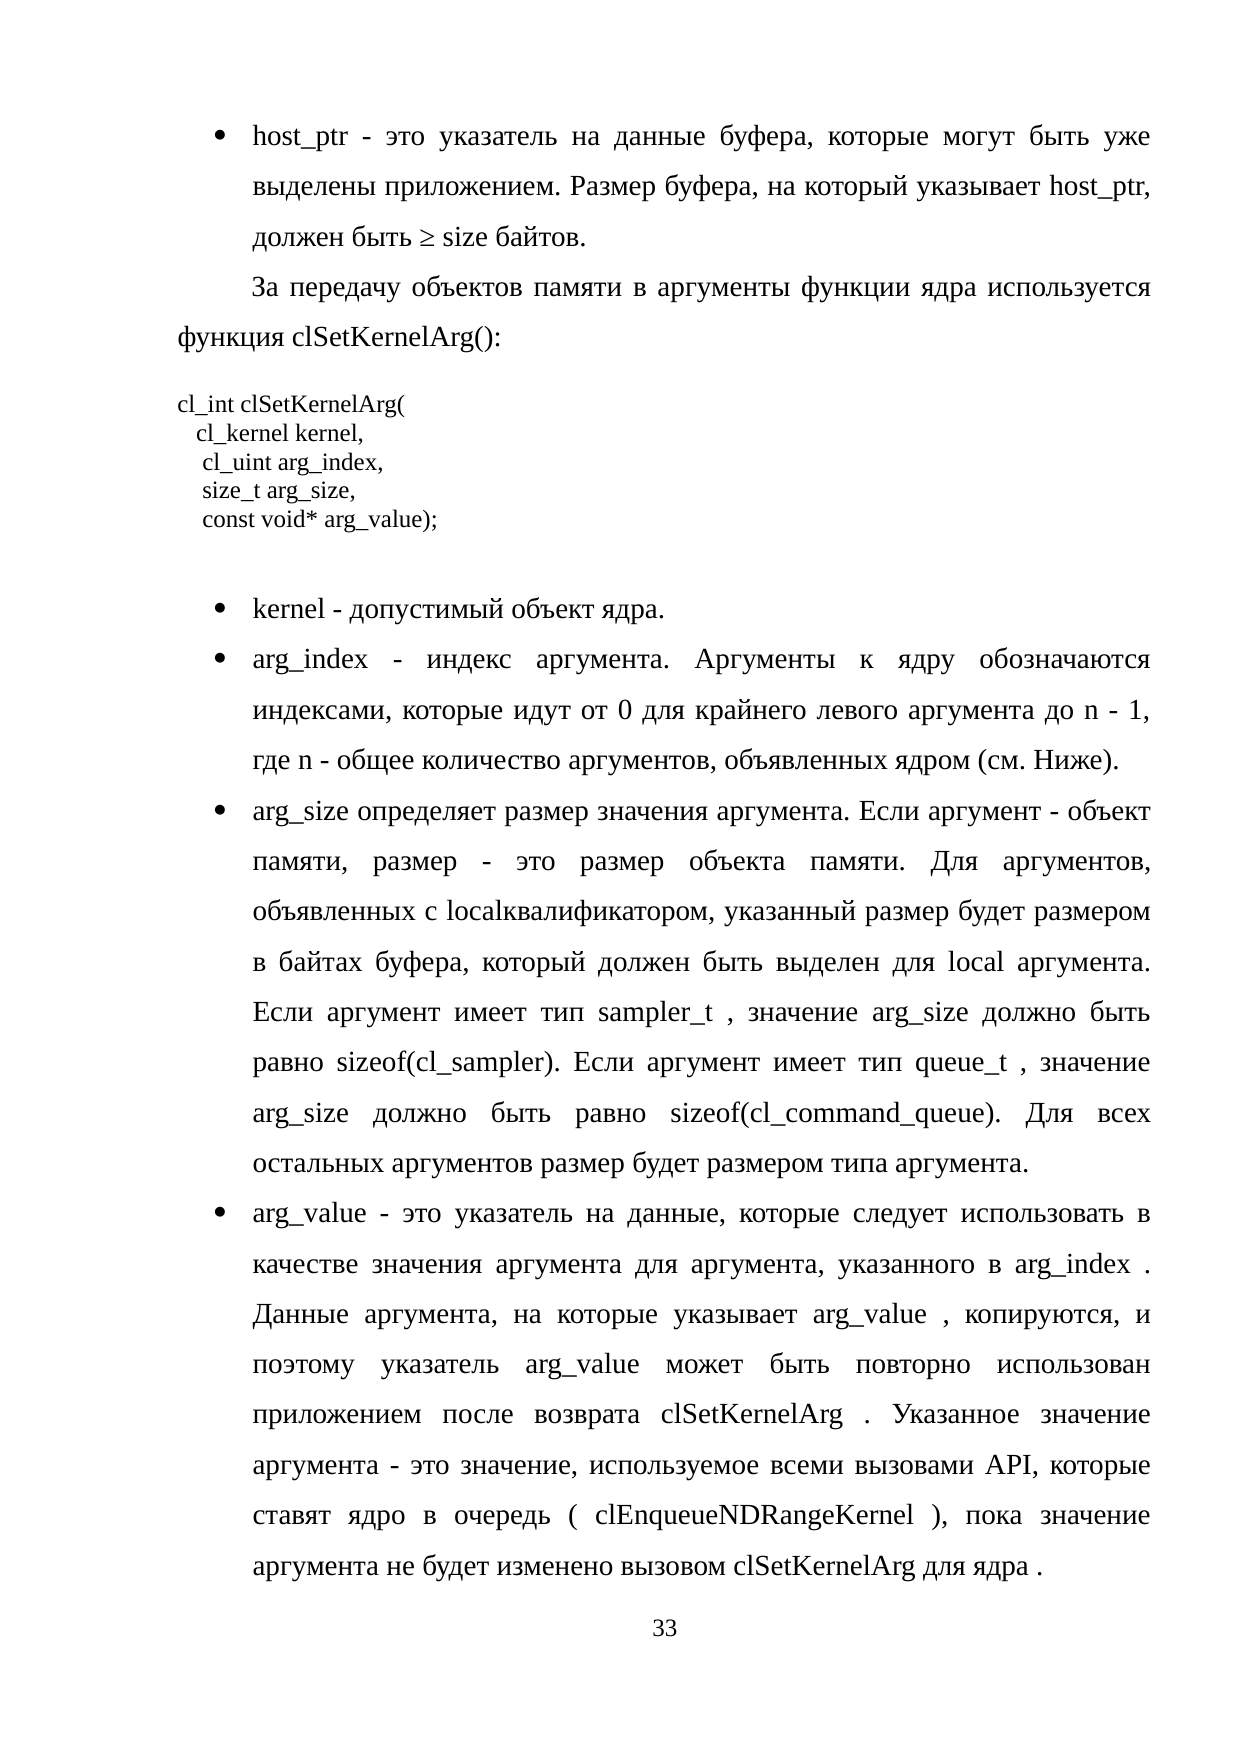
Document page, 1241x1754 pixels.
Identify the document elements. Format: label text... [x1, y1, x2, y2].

list host_ptr - это указатель на данные буфера, которые могут быть уже выделены приложением. Размер буфера, на который указывает host_ptr, должен быть ≥ size байтов. [215, 118, 1152, 252]
list arg_value - это указатель на данные, которые следует использовать в качестве значения аргумента для аргумента, указанного в arg_index . Данные аргумента, на которые указывает arg_value , копируются, и поэтому указатель arg_value может быть повторно использован приложением после возврата clSetKernelArg . Указанное значение аргумента - это значение, используемое всеми вызовами API, которые ставят ядро в очередь ( clEnqueueNDRangeKernel ), пока значение аргумента не будет изменено вызовом clSetKernelArg для ядра . [215, 1195, 1152, 1581]
list arg_index - индекс аргумента. Аргументы к ядру обозначаются индексами, которые идут от 0 для крайнего левого аргумента до n - 1, где n - общее количество аргументов, объявленных ядром (см. Ниже). [215, 642, 1152, 776]
list kernel - допустимый объект ядра. [215, 370, 1152, 625]
text За передачу объектов памяти в аргументы функции ядра используется функция clSetKernelArg(): [177, 269, 1152, 353]
list arg_size определяет размер значения аргумента. Если аргумент - объект памяти, размер - это размер объекта памяти. Для аргументов, объявленных с localквалификатором, указанный размер будет размером в байтах буфера, который должен быть выделен для local аргумента. Если аргумент имеет тип sampler_t , значение arg_size должно быть равно sizeof(cl_sampler). Если аргумент имеет тип queue_t , значение arg_size должно быть равно sizeof(cl_command_queue). Для всех остальных аргументов размер будет размером типа аргумента. [215, 793, 1152, 1178]
